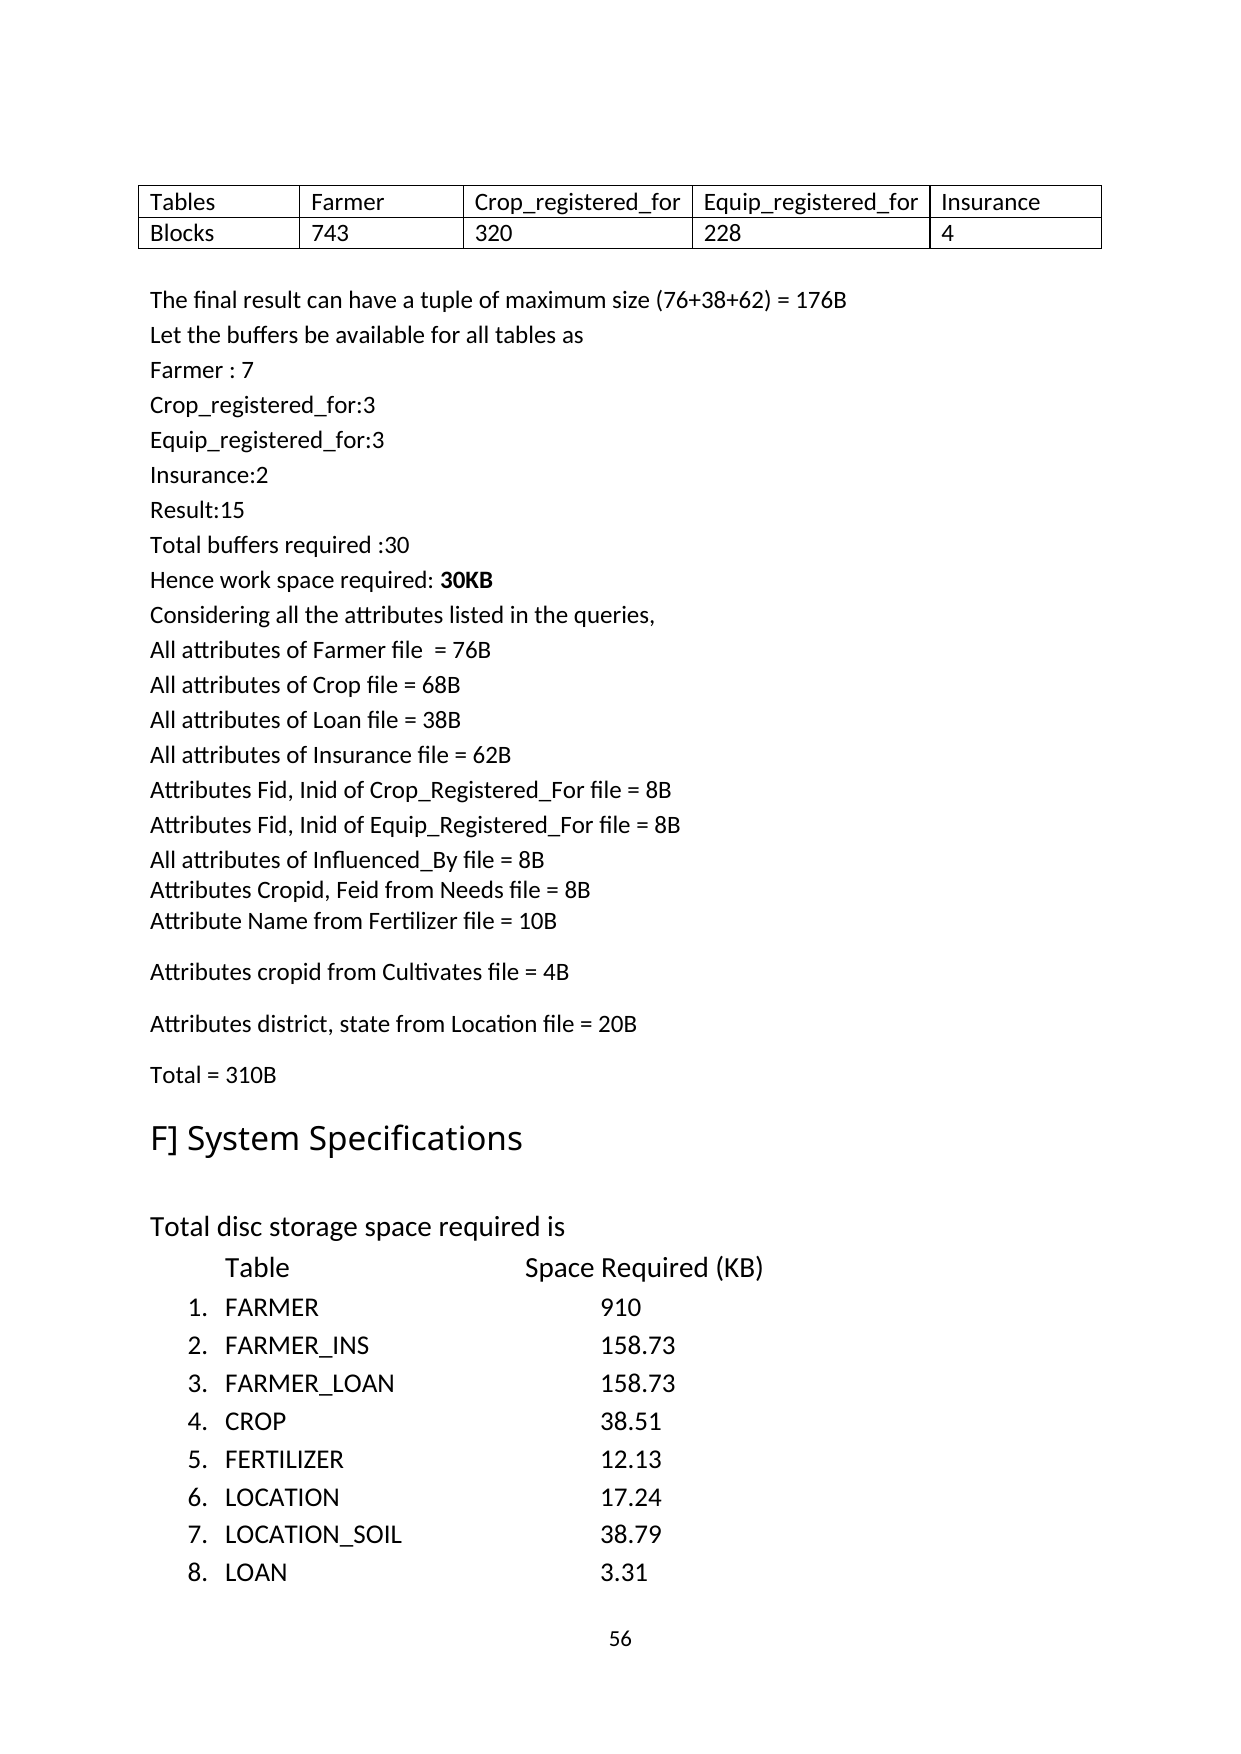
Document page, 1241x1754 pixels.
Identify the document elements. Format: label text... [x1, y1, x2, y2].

text Crop_registered_for:3 [150, 389, 1090, 420]
text Total disc storage space required is [150, 1208, 1090, 1244]
text F] System Specifications [150, 1115, 1090, 1161]
text Attributes Fid, Inid of Crop_Registered_For file = 8B [150, 774, 1090, 805]
list LOCATION 17.24 [187, 1480, 1090, 1513]
text Equip_registered_for:3 [150, 424, 1090, 455]
text Insurance:2 [150, 459, 1090, 490]
table_header Insurance [931, 186, 1101, 217]
list FARMER 910 [187, 1290, 1090, 1323]
list LOAN 3.31 [187, 1556, 1090, 1588]
table_header Tables [139, 186, 299, 217]
text Attributes Cropid, Feid from Needs file = 8B Attribute Name from Fertilizer file = 10B [150, 875, 1090, 936]
text All attributes of Insurance file = 62B [150, 739, 1090, 770]
text Attributes district, state from Location file = 20B [150, 1008, 1090, 1038]
list FERTILIZER 12.13 [187, 1442, 1090, 1475]
list LOCATION_SOIL 38.79 [187, 1518, 1090, 1551]
text Hence work space required: 30KB [150, 564, 1090, 595]
text Attributes cropid from Cultivates file = 4B [150, 957, 1090, 987]
table_header Crop_registered_for [464, 186, 692, 217]
list CROP 38.51 [187, 1404, 1090, 1437]
text Let the buffers be available for all tables as [150, 319, 1090, 350]
text All attributes of Farmer file = 76B [150, 634, 1090, 665]
text Total buffers required :30 [150, 529, 1090, 560]
text All attributes of Influenced_By file = 8B [150, 844, 1090, 875]
text Total = 310B [150, 1059, 1090, 1090]
table_cell 743 [300, 218, 463, 248]
text All attributes of Crop file = 68B [150, 669, 1090, 700]
table_header Equip_registered_for [693, 186, 929, 217]
text Considering all the attributes listed in the queries, [150, 599, 1090, 630]
text Attributes Fid, Inid of Equip_Registered_For file = 8B [150, 809, 1090, 840]
text Table Space Required (KB) [150, 1249, 1090, 1285]
text The final result can have a tuple of maximum size (76+38+62) = 176B [150, 284, 1090, 315]
text All attributes of Loan file = 38B [150, 704, 1090, 735]
list FARMER_LOAN 158.73 [187, 1366, 1090, 1399]
table_cell Blocks [139, 218, 299, 248]
text Result:15 [150, 494, 1090, 525]
text Farmer : 7 [150, 354, 1090, 385]
list FARMER_INS 158.73 [187, 1328, 1090, 1361]
table_cell 228 [693, 218, 929, 248]
table_cell 4 [931, 218, 1101, 248]
table_cell 320 [464, 218, 692, 248]
table_header Farmer [300, 186, 463, 217]
